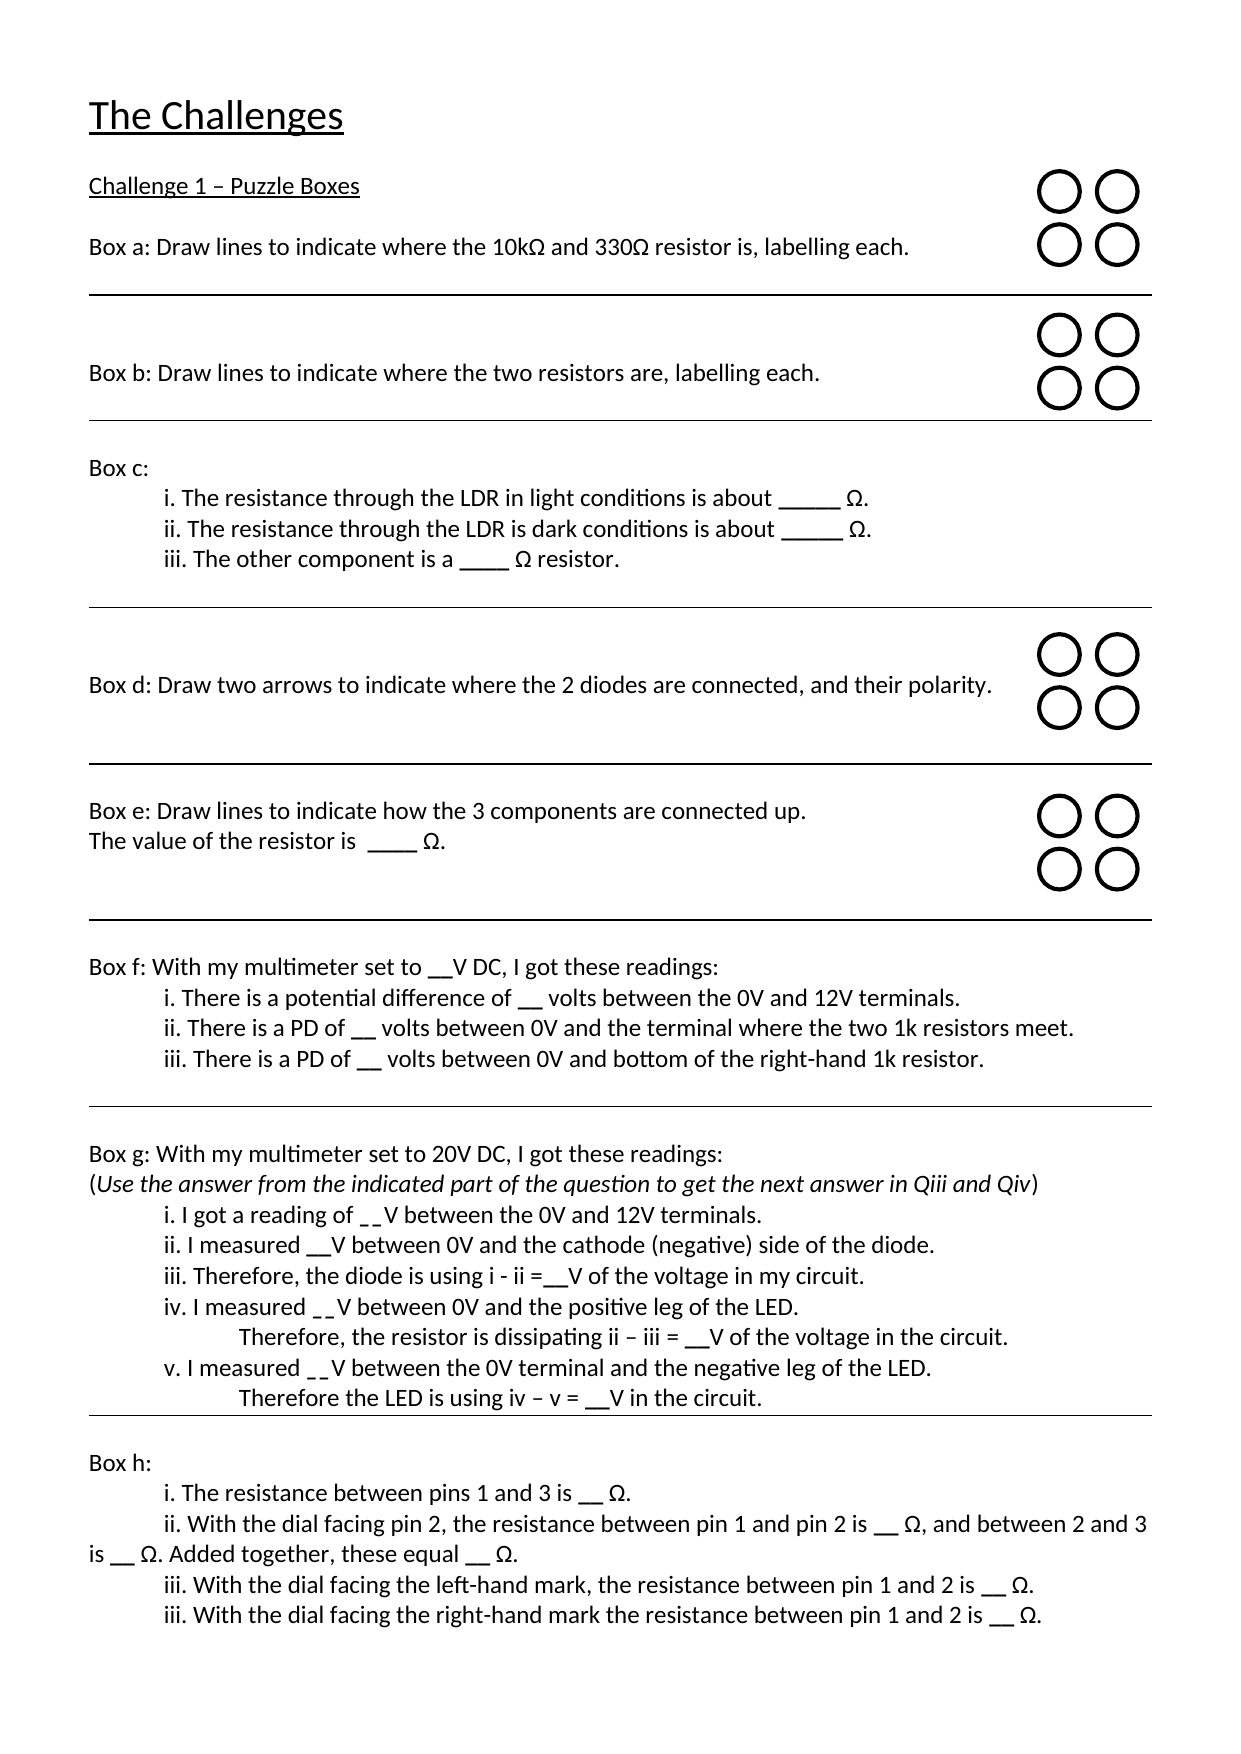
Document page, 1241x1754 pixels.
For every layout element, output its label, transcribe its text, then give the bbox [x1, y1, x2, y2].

text iii. With the dial facing the left-hand mark, the resistance between pin 1 and 2 is __ Ω. [89, 1569, 1152, 1599]
text iii. With the dial facing the right-hand mark the resistance between pin 1 and 2 is __ Ω. [89, 1599, 1152, 1630]
text iii. The other component is a ____ Ω resistor. [89, 543, 1152, 574]
text v. I measured __V between the 0V terminal and the negative leg of the LED. [89, 1352, 1152, 1382]
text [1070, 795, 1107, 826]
text iii. There is a PD of __ volts between 0V and bottom of the right-hand 1k resistor. [89, 1043, 1152, 1073]
text Box a: Draw lines to indicate where the 10kΩ and 330Ω resistor is, labelling each. [89, 231, 1044, 262]
text ii. There is a PD of __ volts between 0V and the terminal where the two 1k resistors meet. [89, 1012, 1152, 1043]
text i. The resistance through the LDR in light conditions is about _____ Ω. [89, 482, 1152, 513]
text Challenge 1 – Puzzle Boxes [89, 170, 1050, 201]
text Box b: Draw lines to indicate where the two resistors are, labelling each. [89, 357, 1152, 387]
text The value of the resistor is ____ Ω. [89, 826, 1152, 856]
text iv. I measured __V between 0V and the positive leg of the LED. [89, 1291, 1152, 1321]
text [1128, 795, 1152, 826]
text ii. The resistance through the LDR is dark conditions is about _____ Ω. [89, 513, 1152, 543]
text (Use the answer from the indicated part of the question to get the next answer in Qiii and Qiv) [89, 1168, 1152, 1199]
text Box f: With my multimeter set to __V DC, I got these readings: [89, 951, 1152, 982]
text Box e: Draw lines to indicate how the 3 components are connected up. [89, 795, 1049, 826]
text iii. Therefore, the diode is using i - ii =__V of the voltage in my circuit. [89, 1260, 1152, 1291]
text Box c: [89, 452, 1152, 482]
text Box d: Draw two arrows to indicate where the 2 diodes are connected, and their polarity. [89, 669, 1152, 700]
text Therefore the LED is using iv – v = __V in the circuit. [89, 1382, 1152, 1415]
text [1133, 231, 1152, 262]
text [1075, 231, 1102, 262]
text Therefore, the resistor is dissipating ii – iii = __V of the voltage in the circuit. [89, 1321, 1152, 1352]
text The Challenges [89, 89, 1152, 139]
text ii. With the dial facing pin 2, the resistance between pin 1 and pin 2 is __ Ω, and between 2 and 3 is __ Ω. Added together, these equal __ Ω. [89, 1508, 1152, 1569]
text Box h: [89, 1447, 1152, 1477]
text i. I got a reading of __V between the 0V and 12V terminals. [89, 1199, 1152, 1229]
text ii. I measured __V between 0V and the cathode (negative) side of the diode. [89, 1229, 1152, 1260]
text i. The resistance between pins 1 and 3 is __ Ω. [89, 1477, 1152, 1508]
text i. There is a potential difference of __ volts between the 0V and 12V terminals. [89, 982, 1152, 1012]
text Box g: With my multimeter set to 20V DC, I got these readings: [89, 1138, 1152, 1168]
